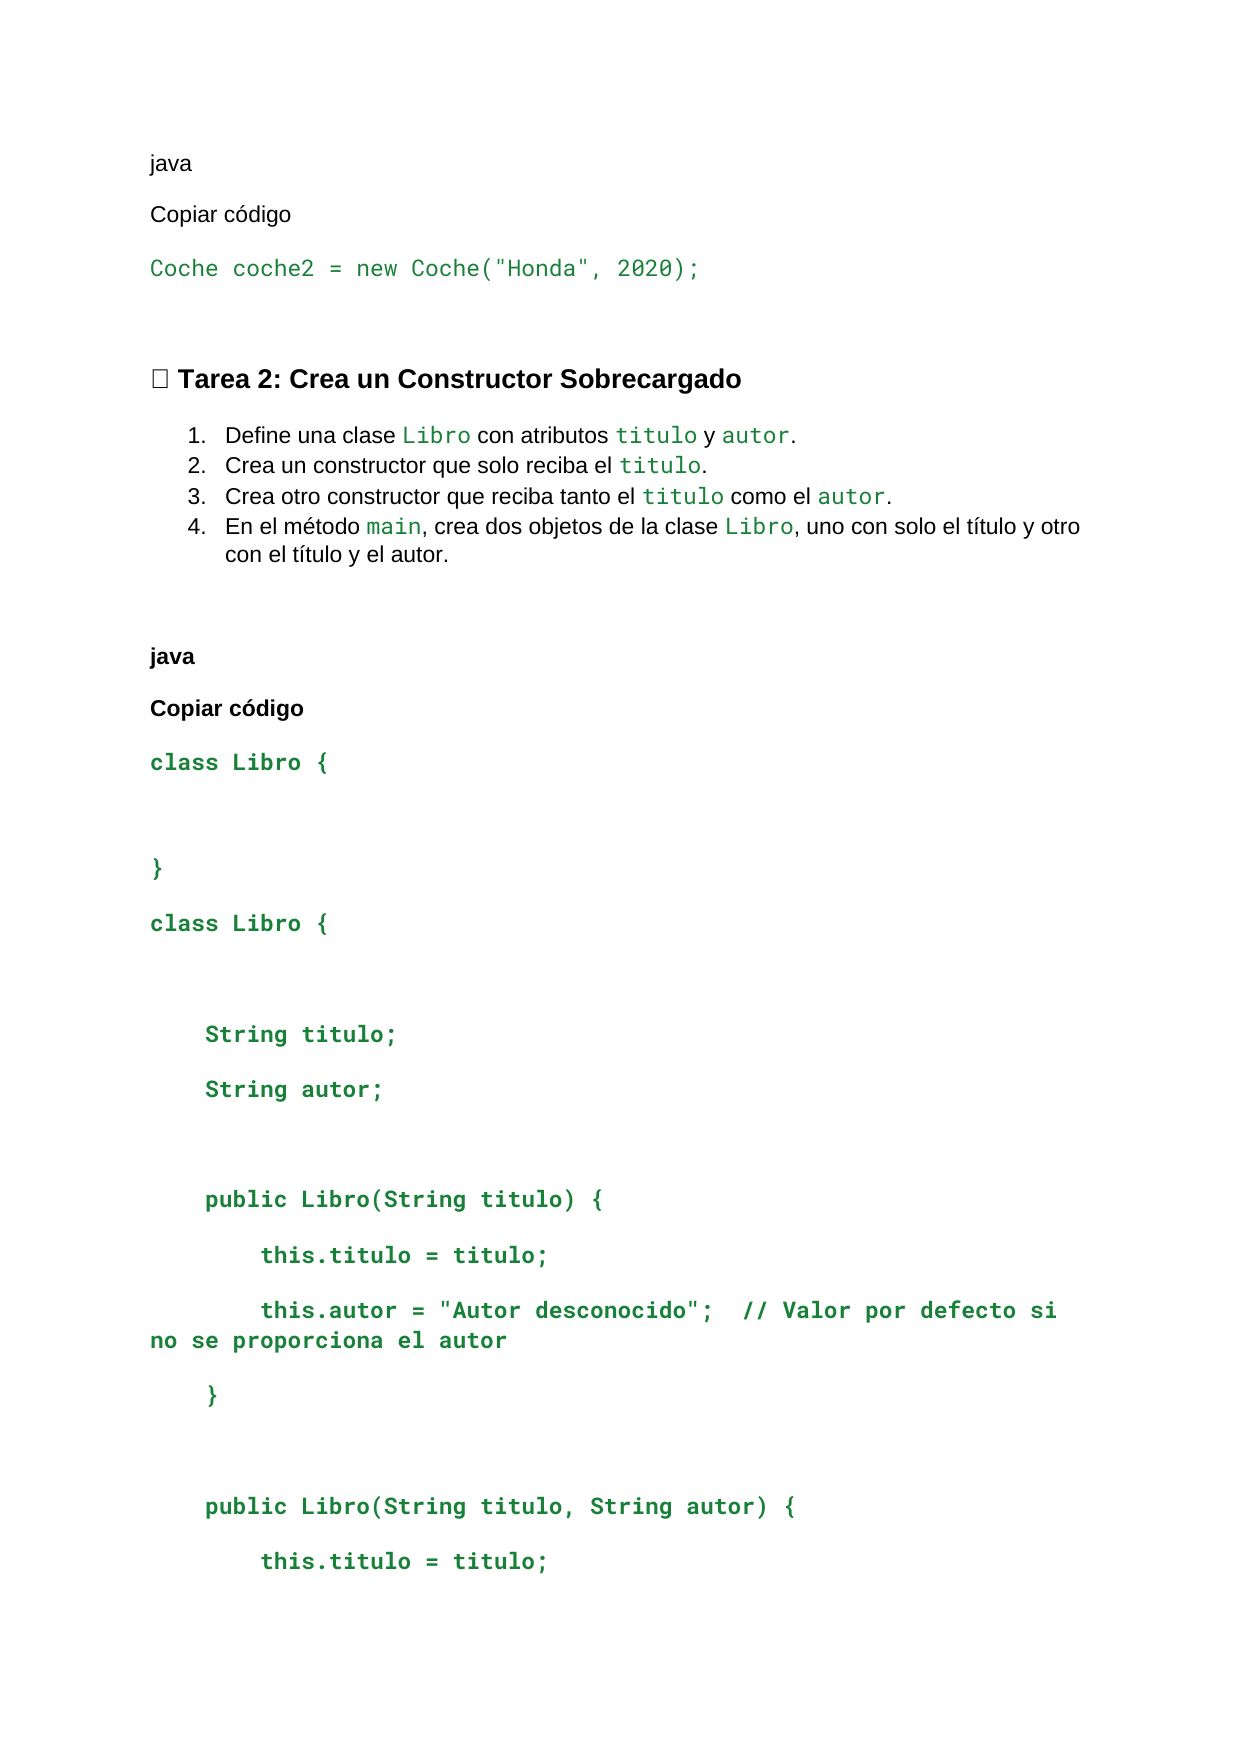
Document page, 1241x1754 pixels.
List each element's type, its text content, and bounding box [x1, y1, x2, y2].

text class Libro { [150, 908, 1090, 938]
text public Libro(String titulo) { [150, 1184, 1090, 1214]
text this.autor = "Autor desconocido"; // Valor por defecto si no se proporciona el autor [150, 1294, 1090, 1354]
text } [150, 1379, 1090, 1410]
text String autor; [150, 1073, 1090, 1103]
text this.titulo = titulo; [150, 1545, 1090, 1575]
text Copiar código [150, 694, 1090, 721]
text class Libro { [150, 746, 1090, 776]
list Crea un constructor que solo reciba el titulo. [187, 450, 1090, 480]
list En el método main, crea dos objetos de la clase Libro, uno con solo el título y otro con el título y el autor. [187, 510, 1090, 567]
list Define una clase Libro con atributos titulo y autor. [187, 420, 1090, 450]
text java [150, 150, 1090, 176]
text this.titulo = titulo; [150, 1239, 1090, 1269]
text Copiar código [150, 201, 1090, 228]
text public Libro(String titulo, String autor) { [150, 1490, 1090, 1520]
text java [150, 643, 1090, 669]
text Coche coche2 = new Coche("Honda", 2020); [150, 253, 1090, 283]
list Crea otro constructor que reciba tanto el titulo como el autor. [187, 480, 1090, 510]
text } [150, 852, 1090, 883]
subtitle 📝 Tarea 2: Crea un Constructor Sobrecargado [150, 363, 1090, 395]
text String titulo; [150, 1018, 1090, 1048]
